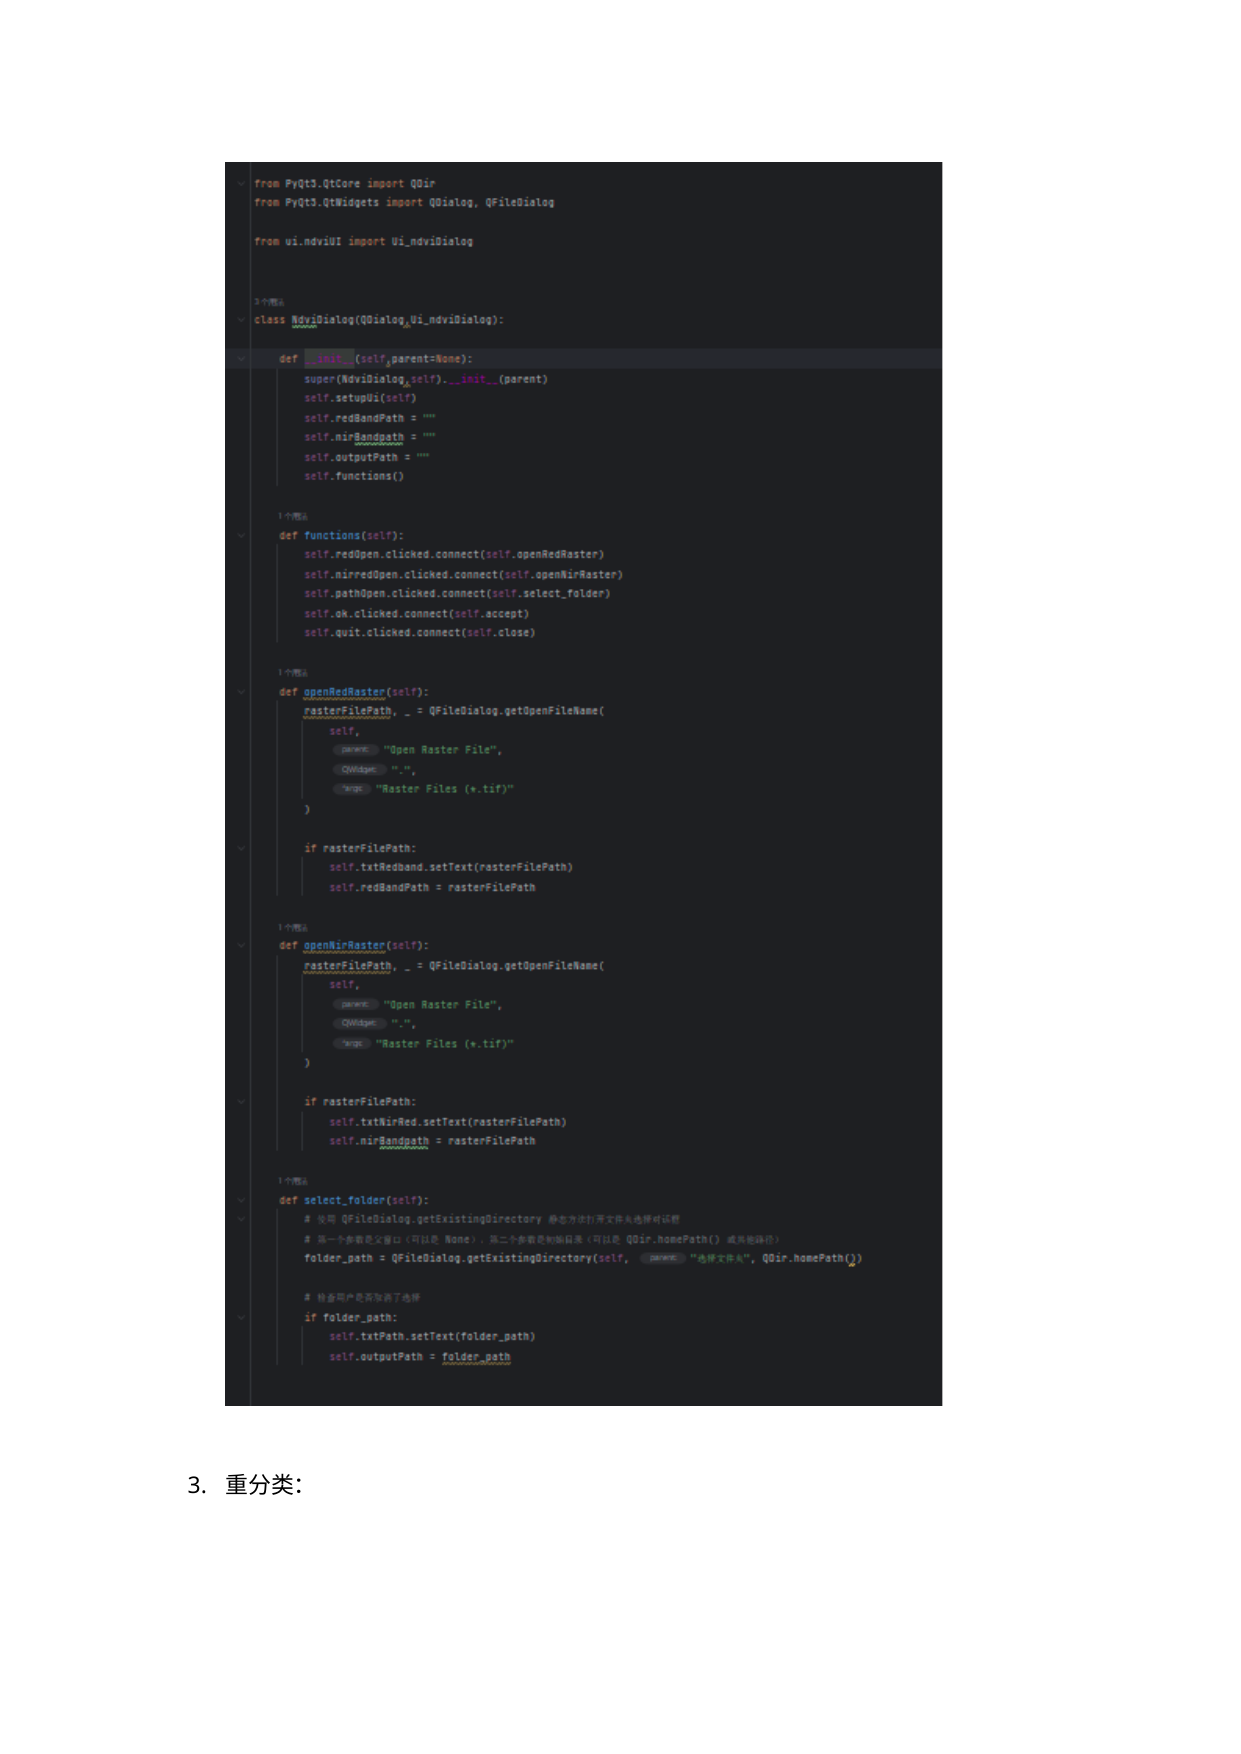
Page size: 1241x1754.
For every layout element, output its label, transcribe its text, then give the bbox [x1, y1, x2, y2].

picture [225, 162, 943, 1406]
list 重分类： [187, 1451, 1053, 1516]
